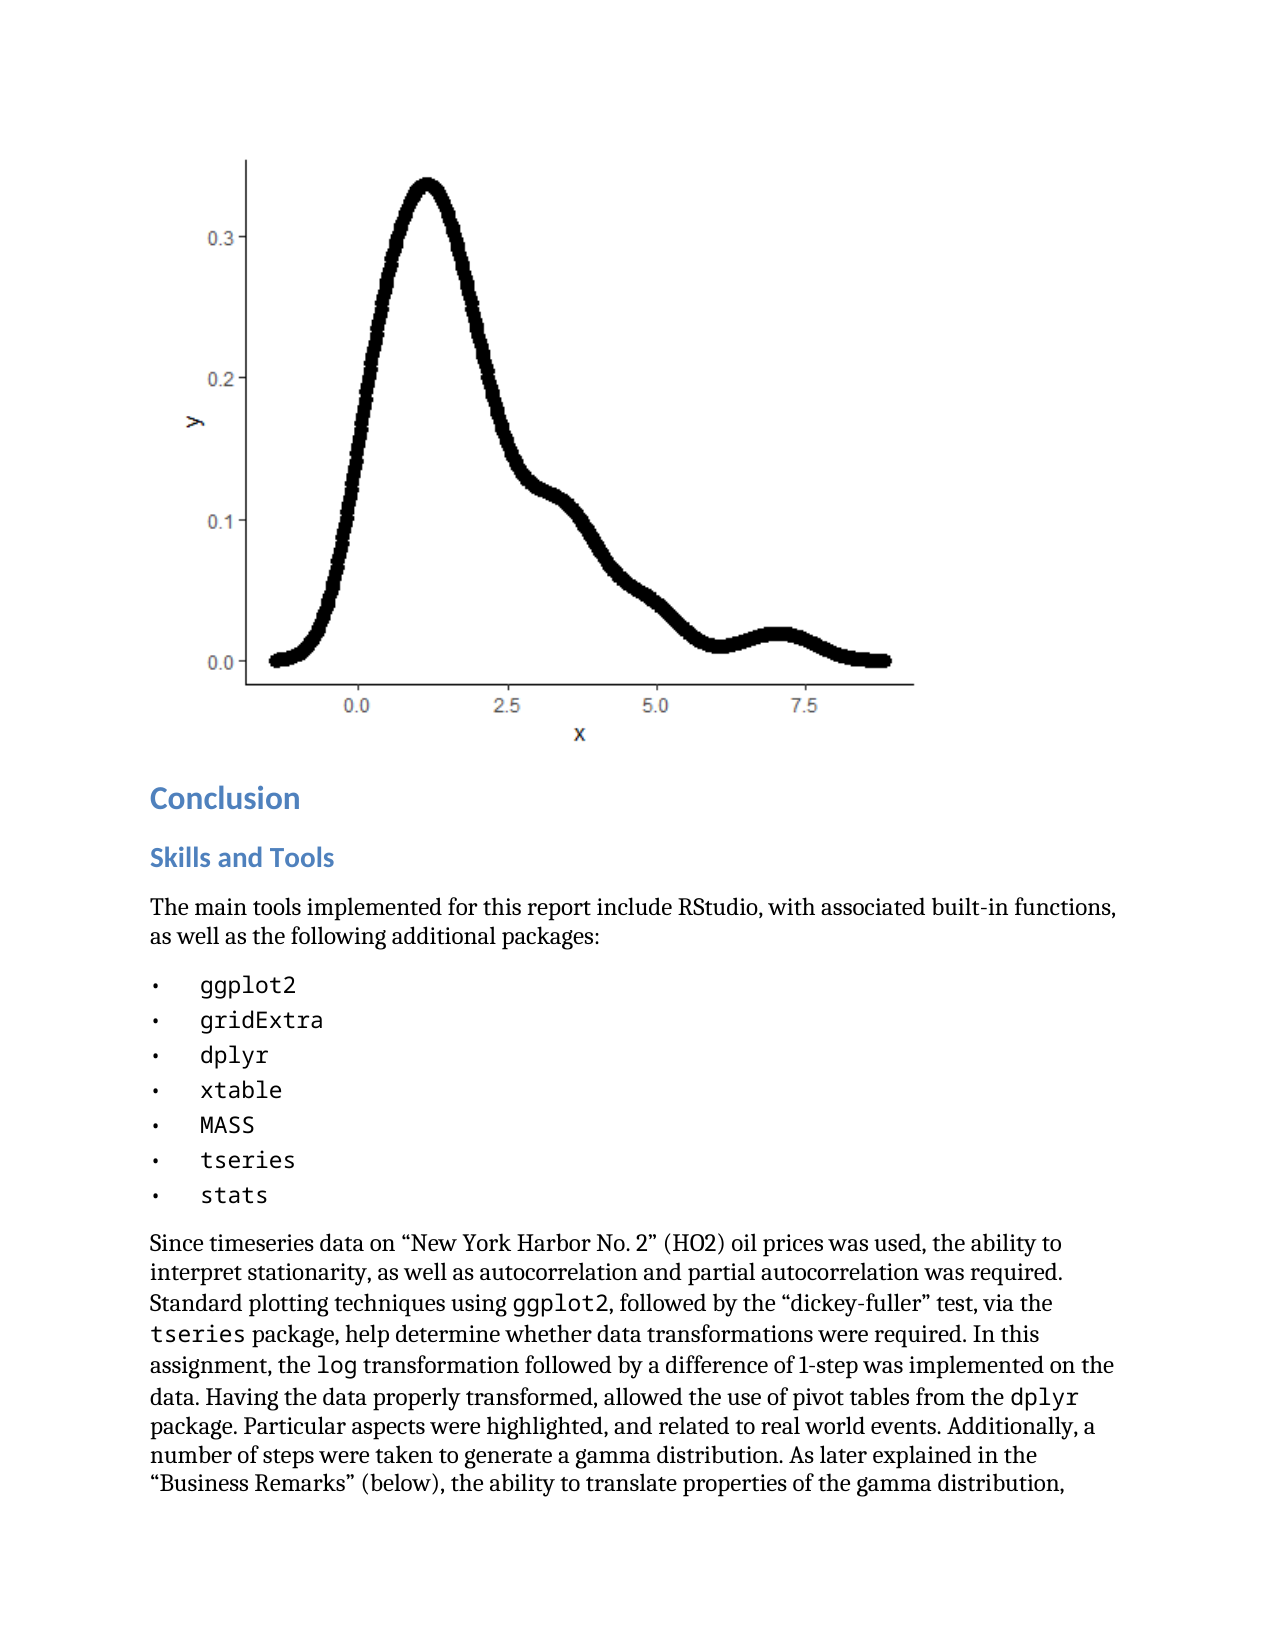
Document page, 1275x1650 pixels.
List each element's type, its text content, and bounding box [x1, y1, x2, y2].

list gridExtra [150, 1004, 1125, 1036]
text The main tools implemented for this report include RStudio, with associated built-in functions, as well as the following additional packages: [150, 893, 1125, 951]
list ggplot2 [150, 969, 1125, 1001]
list tseries [150, 1144, 1125, 1176]
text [150, 1229, 1125, 1498]
picture [168, 150, 927, 757]
subtitle Skills and Tools [150, 839, 1125, 874]
list xtable [150, 1074, 1125, 1106]
subtitle Conclusion [150, 777, 1125, 818]
list dplyr [150, 1039, 1125, 1071]
list MASS [150, 1109, 1125, 1141]
list stats [150, 1179, 1125, 1211]
